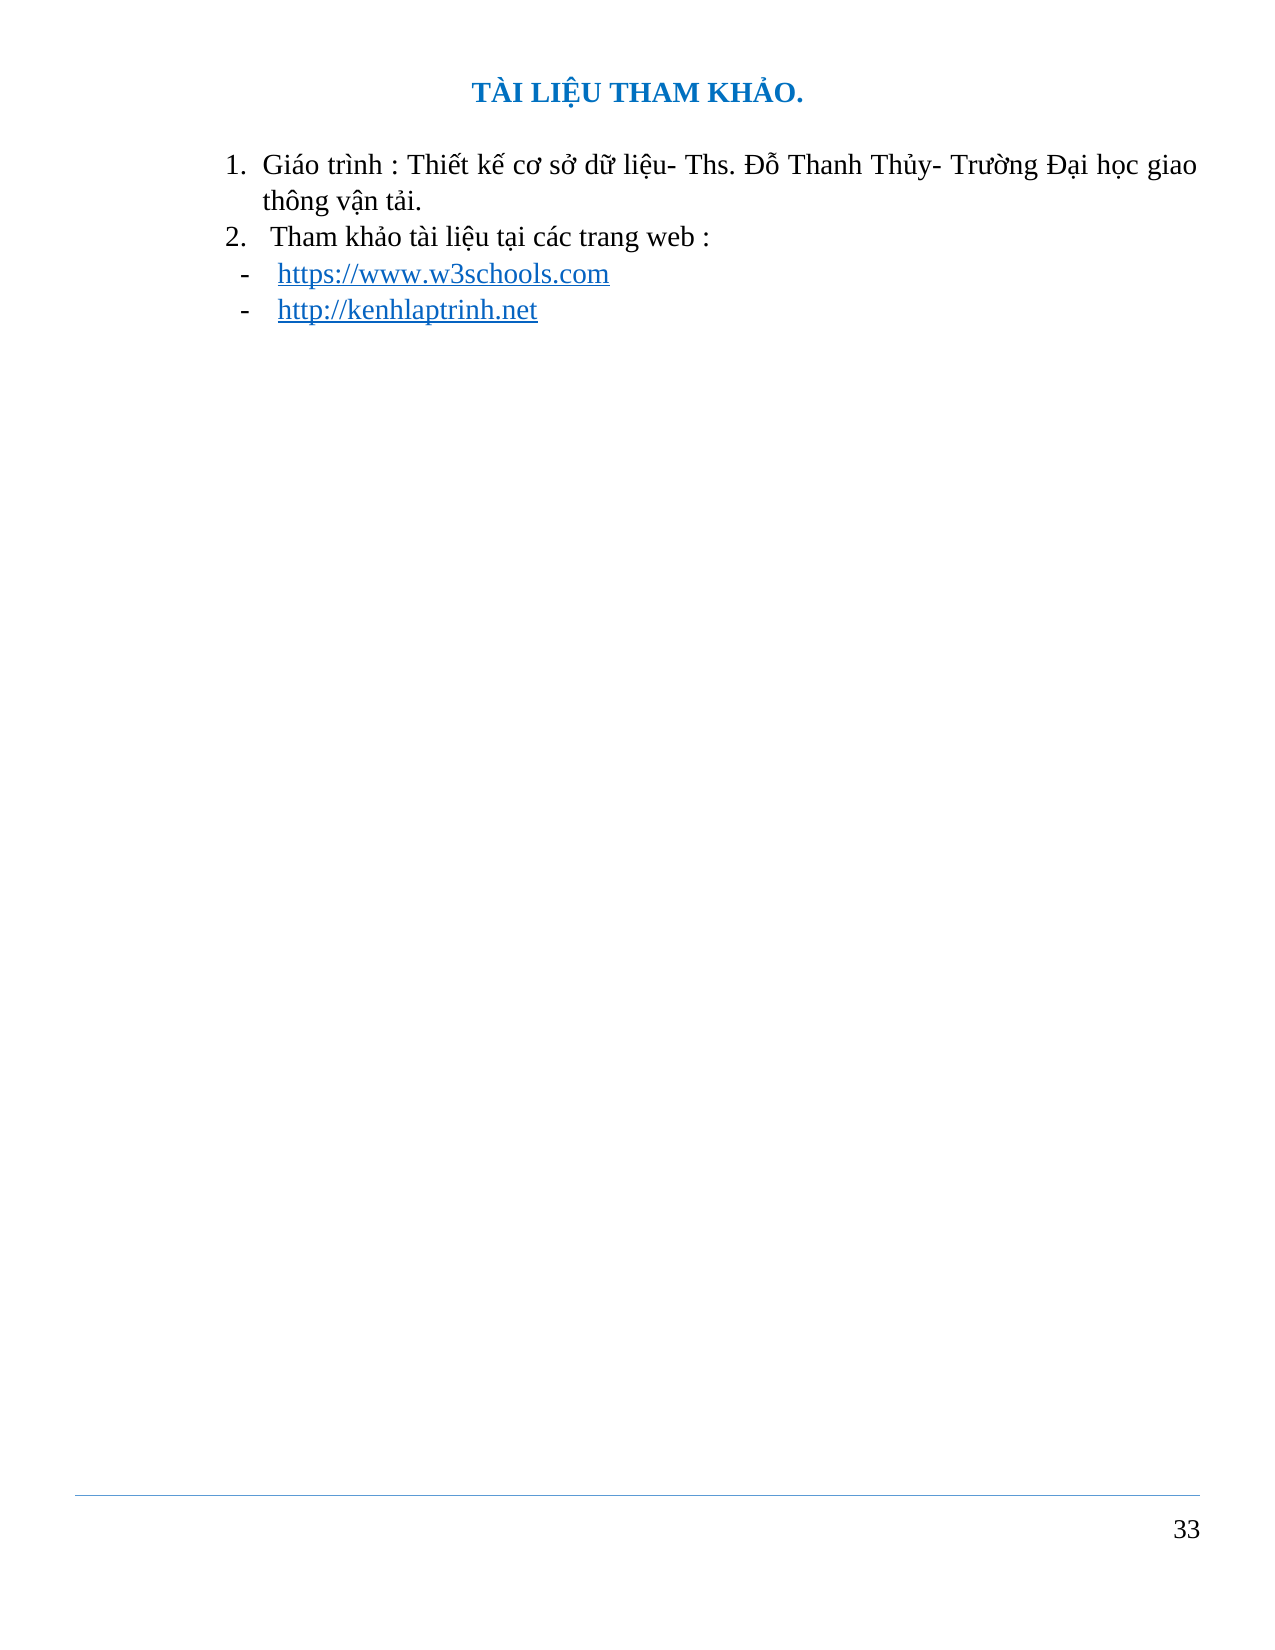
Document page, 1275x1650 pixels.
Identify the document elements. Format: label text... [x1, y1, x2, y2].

text TÀI LIỆU THAM KHẢO. [75, 75, 1200, 108]
list http://kenhlaptrinh.net [240, 292, 1200, 325]
list https://www.w3schools.com [240, 256, 1200, 289]
list Tham khảo tài liệu tại các trang web : [225, 219, 1200, 253]
list Giáo trình : Thiết kế cơ sở dữ liệu- Ths. Đỗ Thanh Thủy- Trường Đại học giao thông vận tải. [225, 147, 1200, 217]
